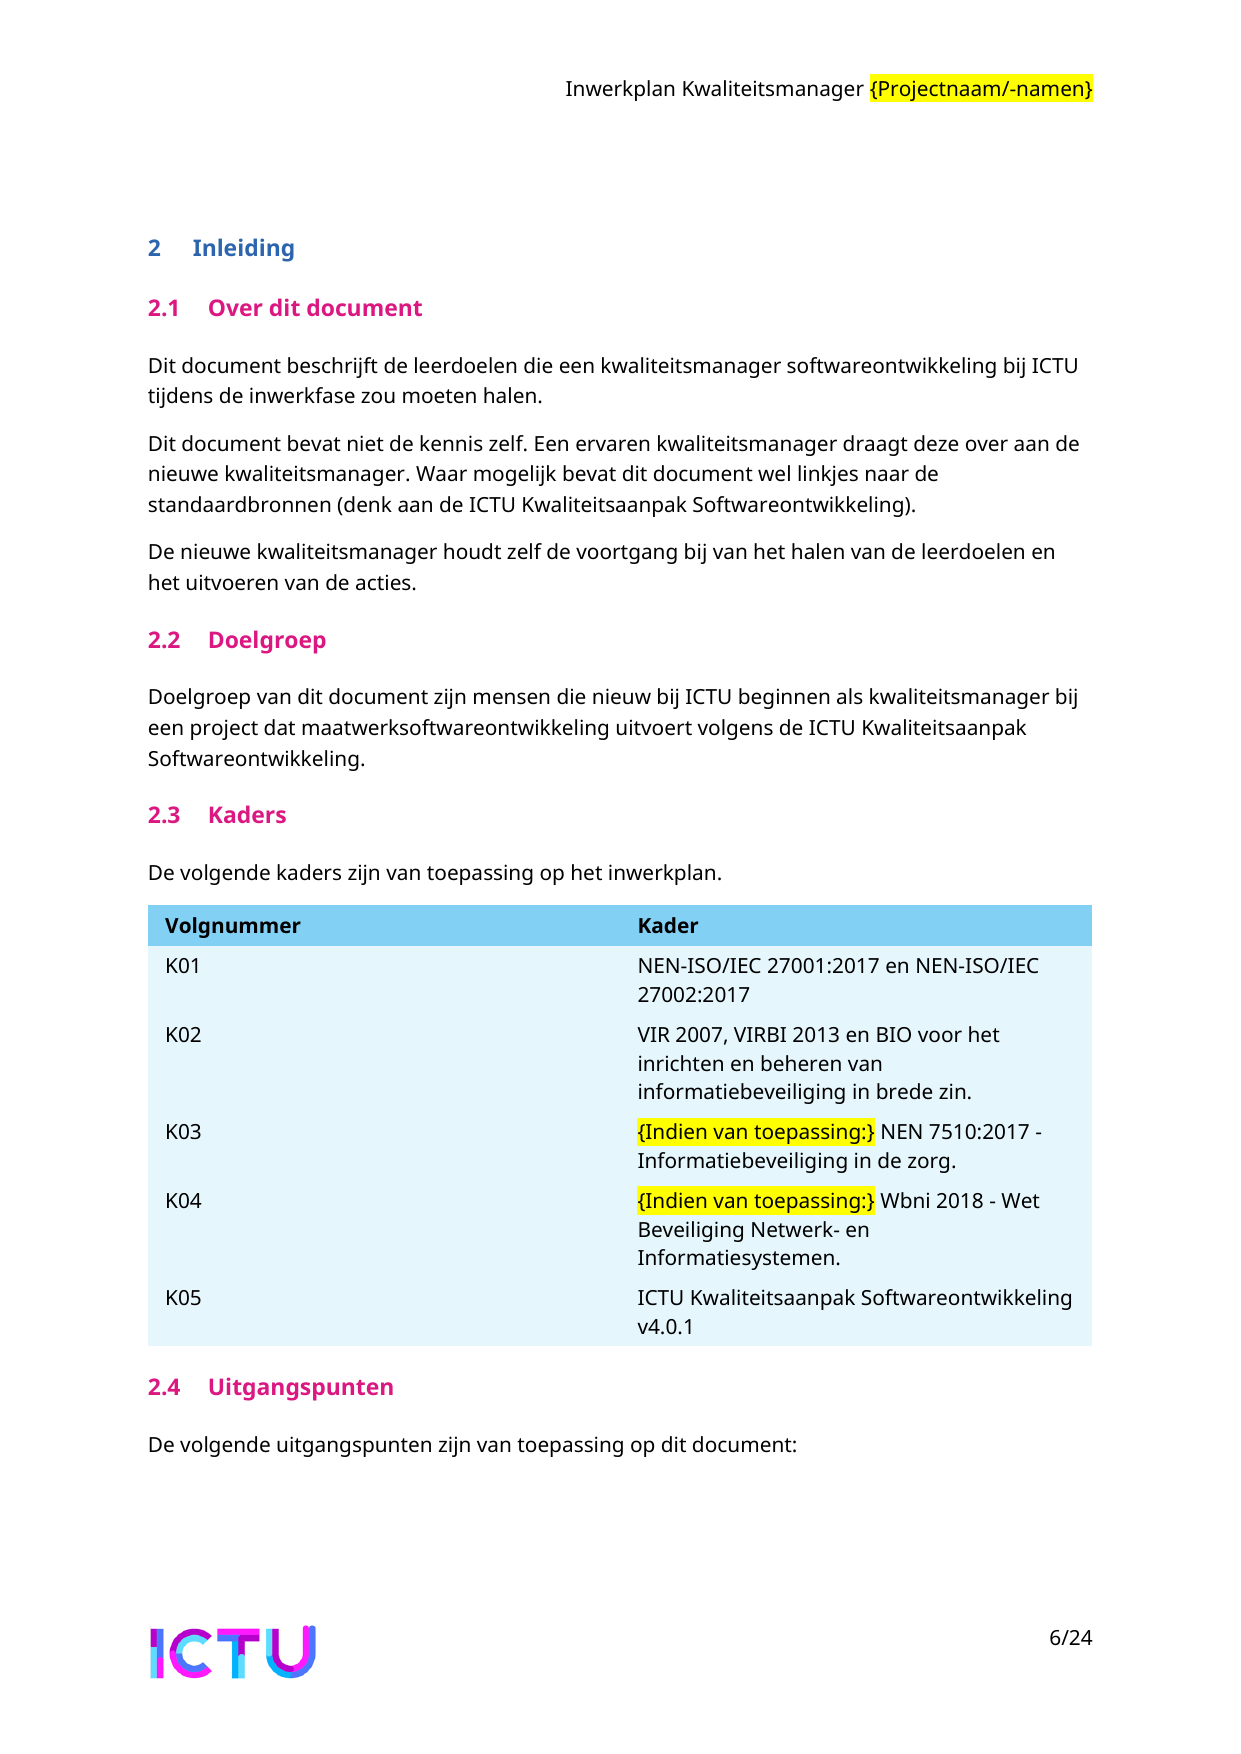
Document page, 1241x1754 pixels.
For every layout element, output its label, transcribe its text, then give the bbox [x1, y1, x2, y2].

table_cell {Indien van toepassing:} NEN 7510:2017 - Informatiebeveiliging in de zorg. [620, 1112, 1092, 1180]
table_cell VIR 2007, VIRBI 2013 en BIO voor het inrichten en beheren van informatiebeveiliging in brede zin. [620, 1014, 1092, 1112]
table_cell K04 [148, 1180, 620, 1277]
subtitle Over dit document [148, 292, 1092, 323]
table_header Volgnummer [148, 905, 620, 946]
subtitle Inleiding [148, 232, 1092, 263]
picture [148, 1623, 319, 1683]
table_cell NEN-ISO/IEC 27001:2017 en NEN-ISO/IEC 27002:2017 [620, 946, 1092, 1014]
subtitle Uitgangspunten [148, 1371, 1092, 1402]
subtitle Doelgroep [148, 624, 1092, 655]
subtitle Kaders [148, 799, 1092, 831]
table_cell ICTU Kwaliteitsaanpak Softwareontwikkeling v4.0.1 [620, 1278, 1092, 1346]
table_cell K03 [148, 1112, 620, 1180]
table_cell {Indien van toepassing:} Wbni 2018 - Wet Beveiliging Netwerk- en Informatiesystemen. [620, 1180, 1092, 1277]
text De volgende uitgangspunten zijn van toepassing op dit document: [148, 1430, 1092, 1458]
text Dit document bevat niet de kennis zelf. Een ervaren kwaliteitsmanager draagt deze over aan de nieuwe kwaliteitsmanager. Waar mogelijk bevat dit document wel linkjes naar de standaardbronnen (denk aan de ICTU Kwaliteitsaanpak Softwareontwikkeling). [148, 429, 1092, 518]
text Dit document beschrijft de leerdoelen die een kwaliteitsmanager softwareontwikkeling bij ICTU tijdens de inwerkfase zou moeten halen. [148, 351, 1092, 410]
text De volgende kaders zijn van toepassing op het inwerkplan. [148, 858, 1092, 886]
table_cell K05 [148, 1278, 620, 1346]
text Doelgroep van dit document zijn mensen die nieuw bij ICTU beginnen als kwaliteitsmanager bij een project dat maatwerksoftwareontwikkeling uitvoert volgens de ICTU Kwaliteitsaanpak Softwareontwikkeling. [148, 682, 1092, 772]
table_cell K02 [148, 1014, 620, 1112]
table_cell K01 [148, 946, 620, 1014]
table_header Kader [620, 905, 1092, 946]
text De nieuwe kwaliteitsmanager houdt zelf de voortgang bij van het halen van de leerdoelen en het uitvoeren van de acties. [148, 537, 1092, 596]
